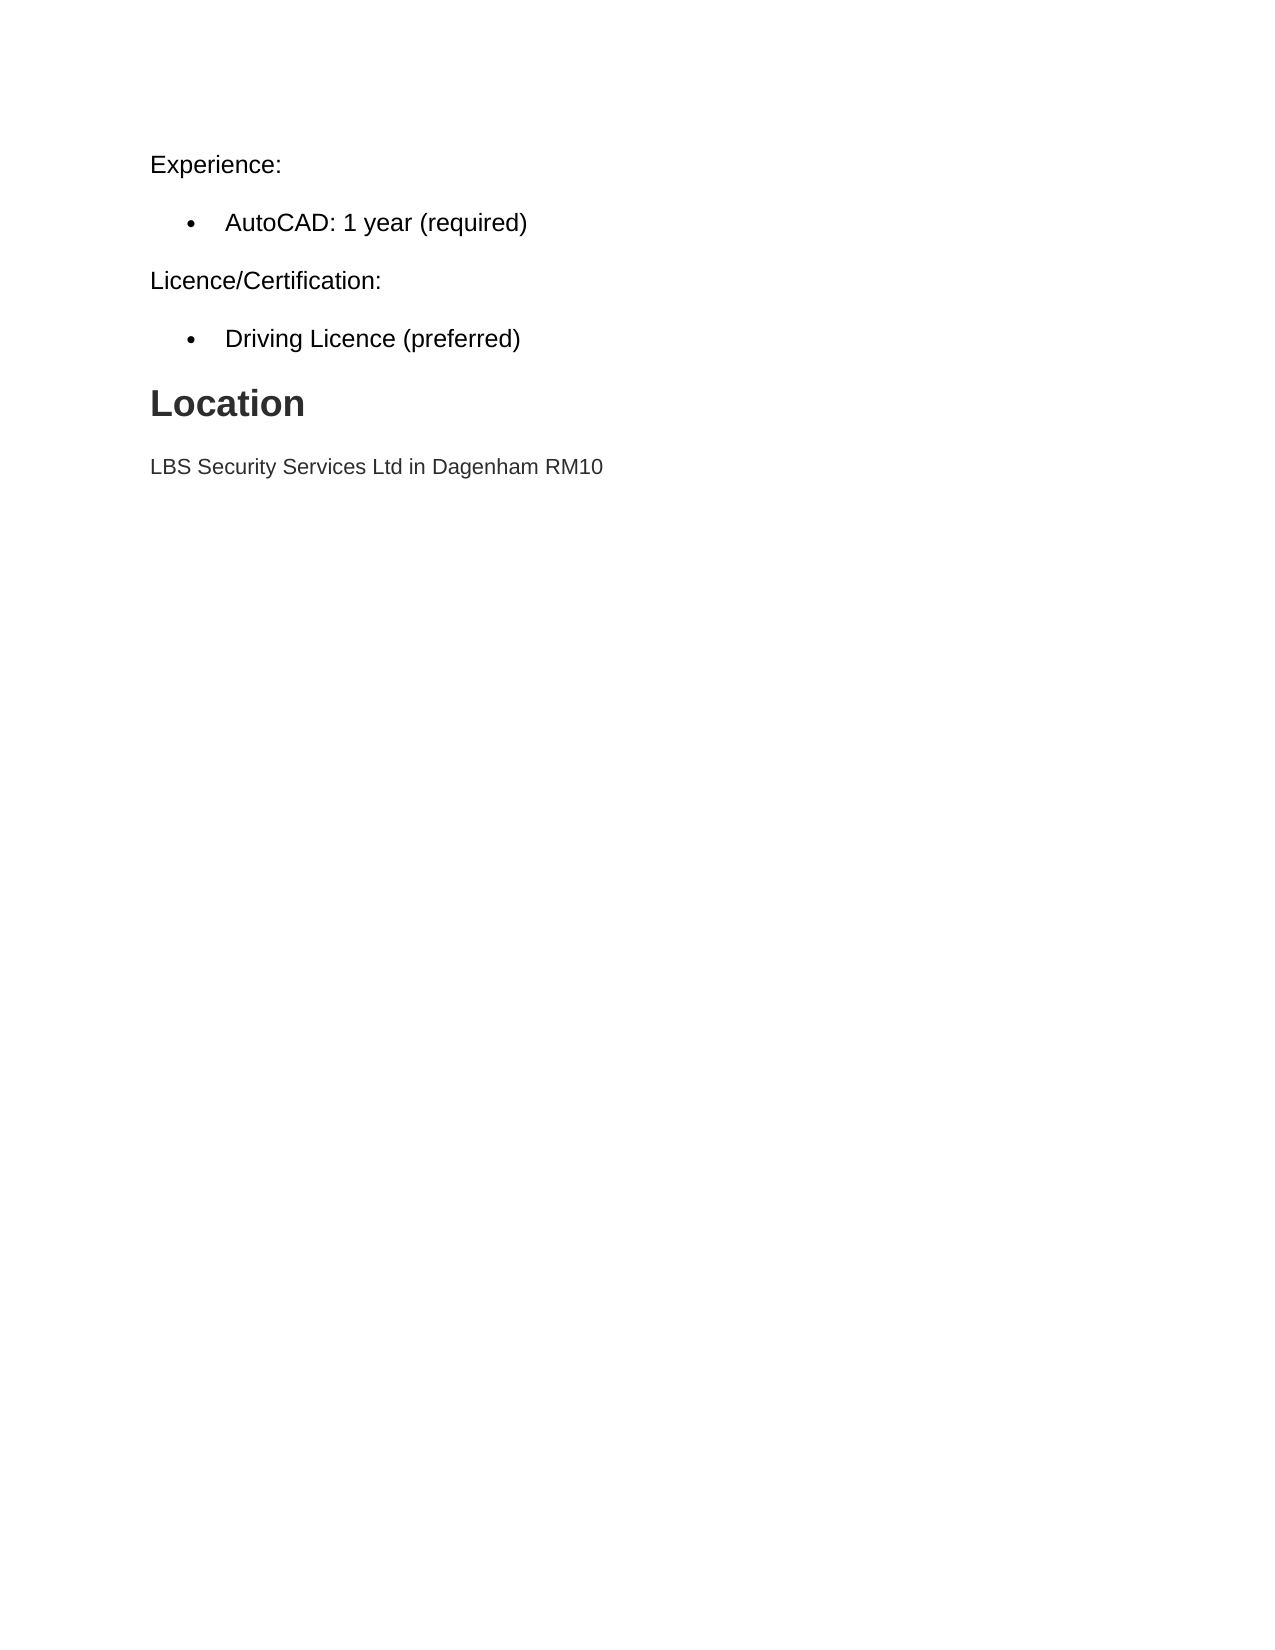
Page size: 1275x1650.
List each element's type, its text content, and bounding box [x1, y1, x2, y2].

text Experience: [150, 150, 1125, 179]
text Licence/Certification: [150, 266, 1125, 294]
text LBS Security Services Ltd in Dagenham RM10 [150, 454, 1125, 479]
list Driving Licence (preferred) [187, 324, 1125, 352]
list AutoCAD: 1 year (required) [187, 208, 1125, 237]
text Location [150, 382, 1125, 425]
